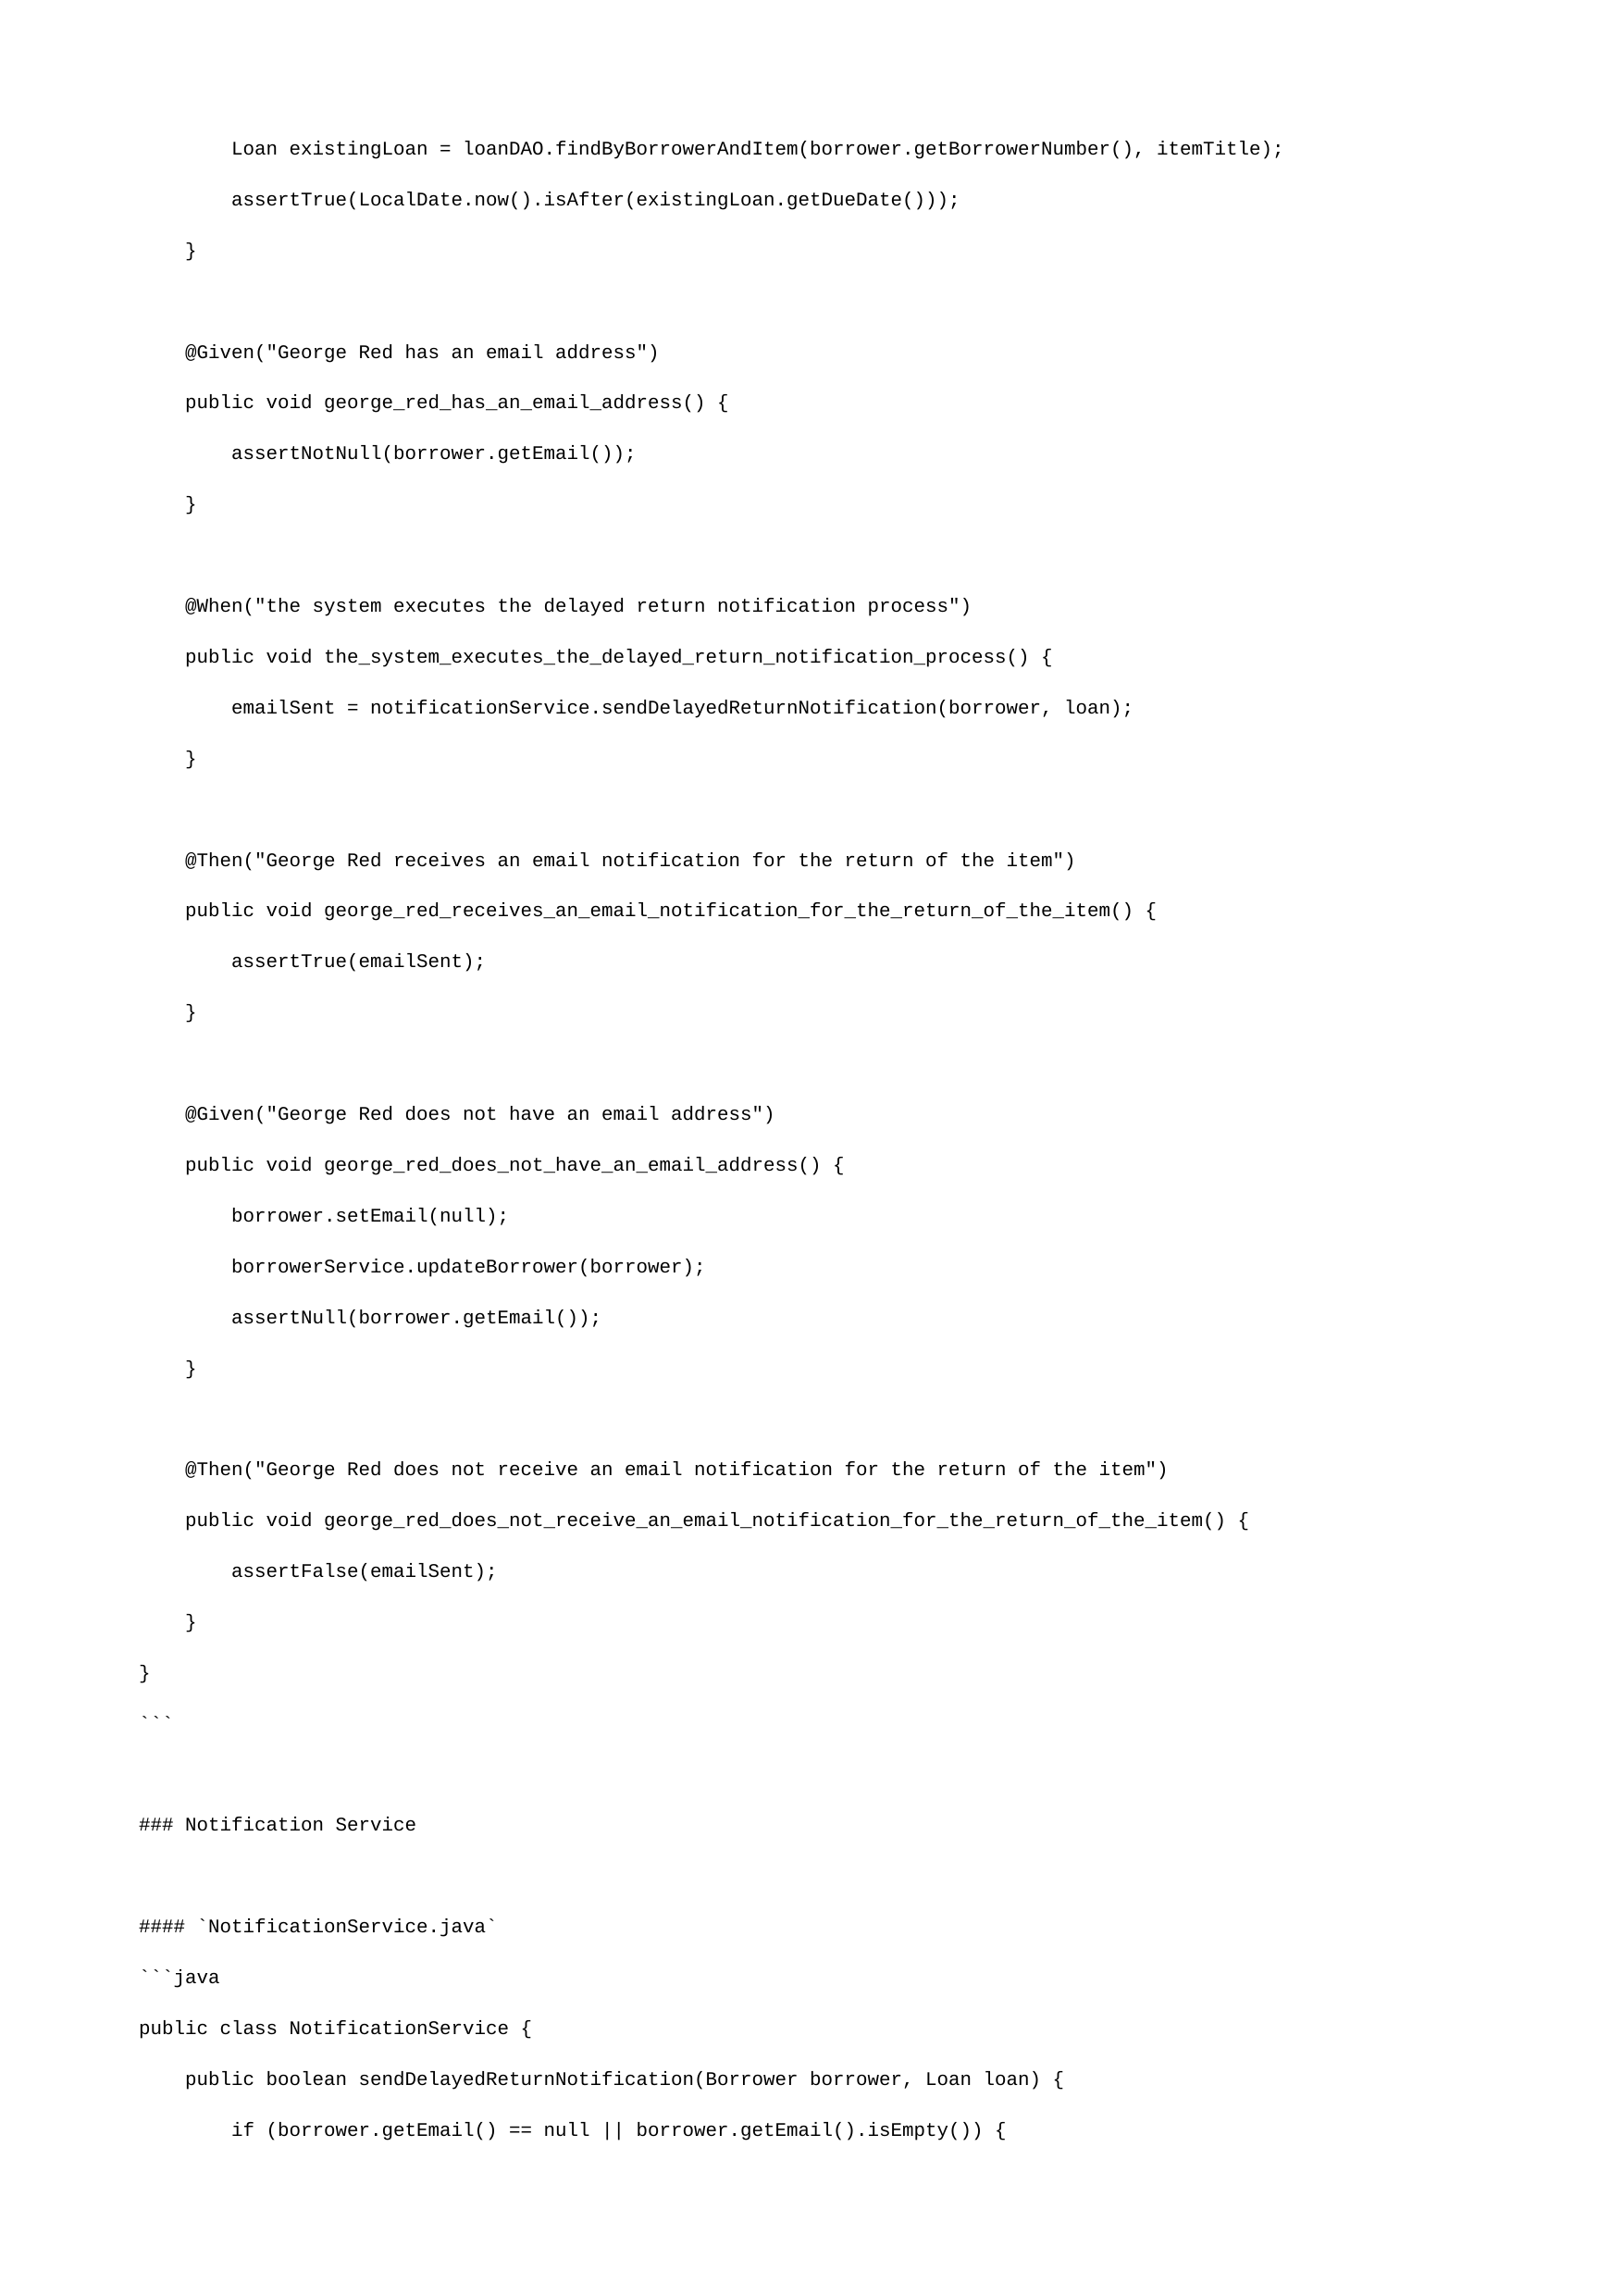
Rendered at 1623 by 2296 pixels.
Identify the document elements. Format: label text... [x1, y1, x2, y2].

text public void george_red_receives_an_email_notification_for_the_return_of_the_item() { [139, 900, 1484, 923]
text emailSent = notificationService.sendDelayedReturnNotification(borrower, loan); [139, 698, 1484, 719]
text } [139, 749, 1484, 770]
text assertNull(borrower.getEmail()); [139, 1308, 1484, 1329]
text assertNotNull(borrower.getEmail()); [139, 443, 1484, 465]
text public void george_red_does_not_receive_an_email_notification_for_the_return_of_the_item() { [139, 1510, 1484, 1533]
text } [139, 241, 1484, 262]
text } [139, 1612, 1484, 1634]
text public void the_system_executes_the_delayed_return_notification_process() { [139, 647, 1484, 669]
text #### `NotificationService.java` [139, 1917, 1484, 1939]
text borrower.setEmail(null); [139, 1206, 1484, 1227]
text @Then("George Red receives an email notification for the return of the item") [139, 850, 1484, 872]
text @Given("George Red has an email address") [139, 341, 1484, 364]
text ``` [139, 1714, 1484, 1735]
text ```java [139, 1967, 1484, 1990]
text assertFalse(emailSent); [139, 1561, 1484, 1583]
text } [139, 1002, 1484, 1024]
text borrowerService.updateBorrower(borrower); [139, 1257, 1484, 1278]
text if (borrower.getEmail() == null || borrower.getEmail().isEmpty()) { [139, 2120, 1484, 2141]
text Loan existingLoan = loanDAO.findByBorrowerAndItem(borrower.getBorrowerNumber(), itemTitle); [139, 139, 1484, 161]
text @When("the system executes the delayed return notification process") [139, 596, 1484, 618]
text } [139, 1663, 1484, 1685]
text public class NotificationService { [139, 2018, 1484, 2041]
text assertTrue(LocalDate.now().isAfter(existingLoan.getDueDate())); [139, 190, 1484, 211]
text public void george_red_has_an_email_address() { [139, 392, 1484, 415]
text } [139, 1358, 1484, 1380]
text assertTrue(emailSent); [139, 951, 1484, 974]
text @Given("George Red does not have an email address") [139, 1104, 1484, 1126]
text public boolean sendDelayedReturnNotification(Borrower borrower, Loan loan) { [139, 2069, 1484, 2091]
text public void george_red_does_not_have_an_email_address() { [139, 1155, 1484, 1177]
text @Then("George Red does not receive an email notification for the return of the item") [139, 1459, 1484, 1482]
text ### Notification Service [139, 1816, 1484, 1837]
text } [139, 494, 1484, 516]
